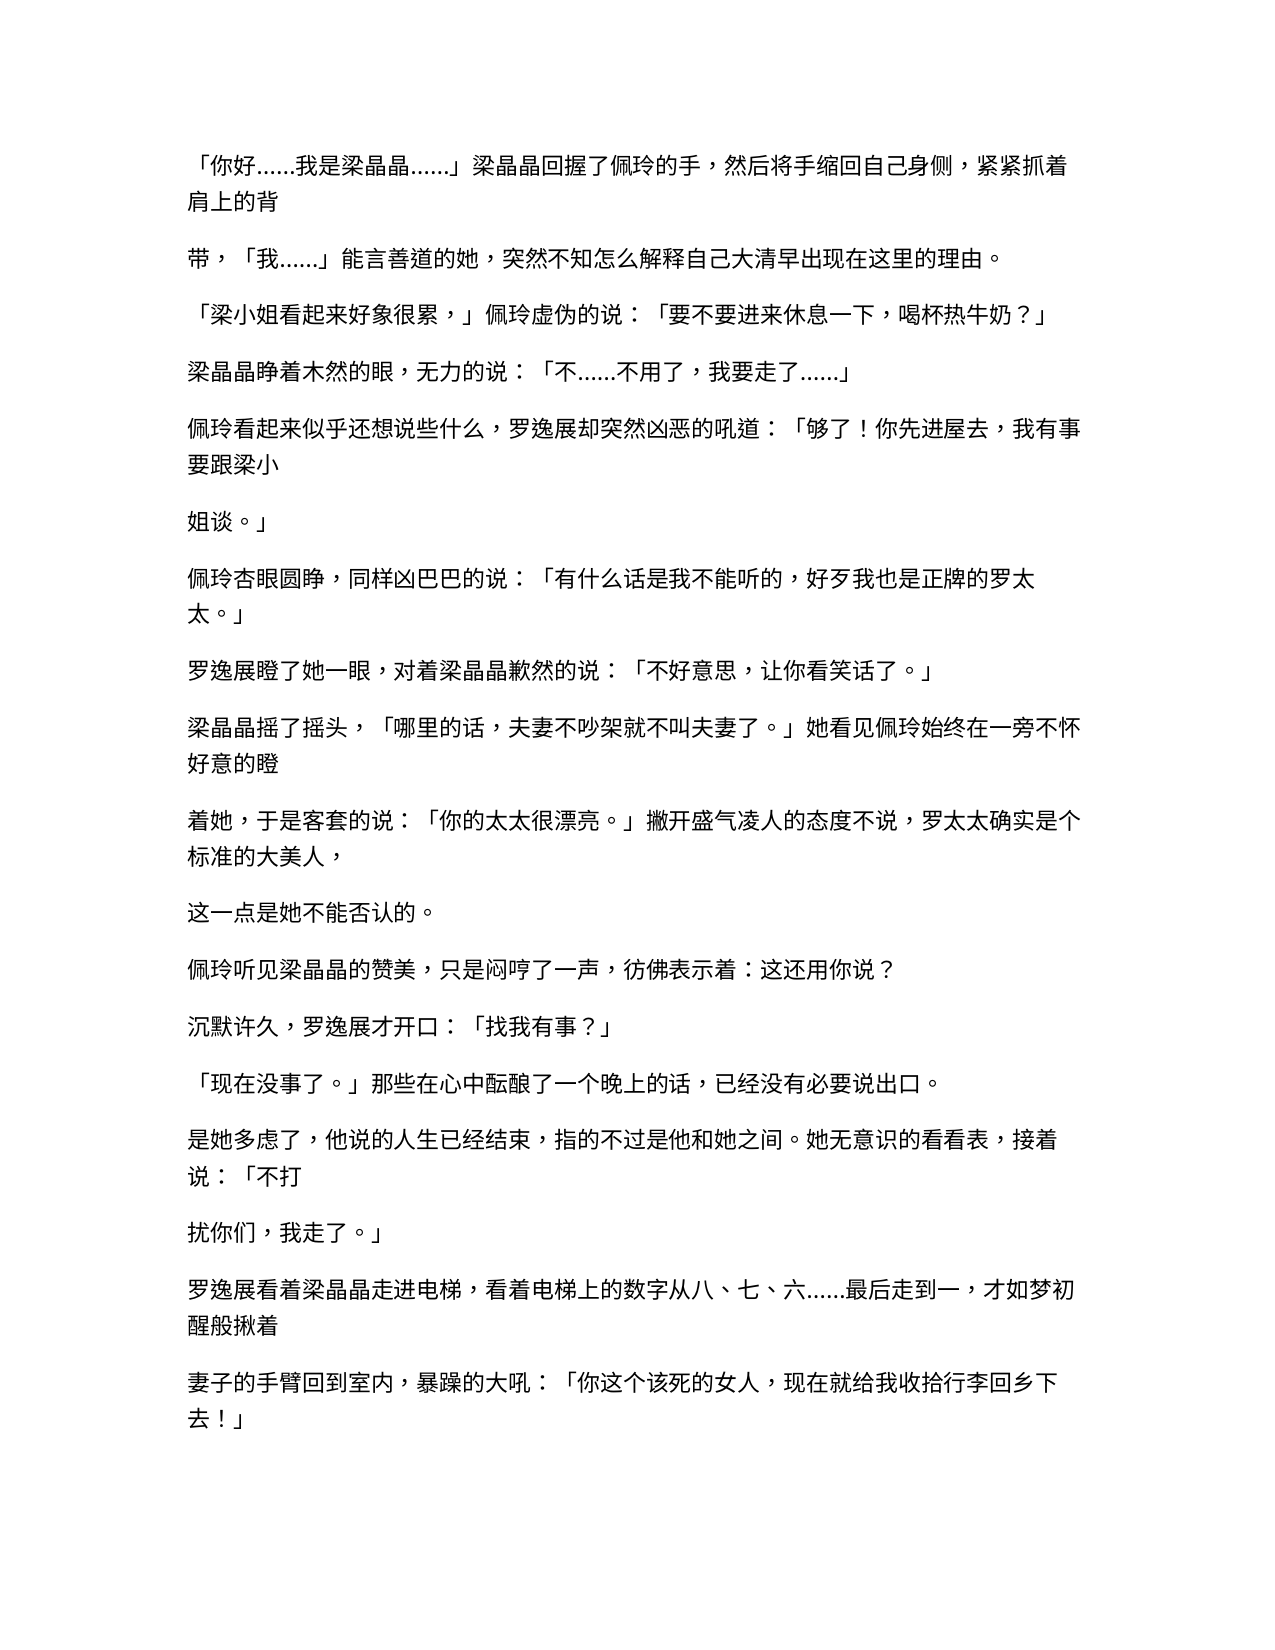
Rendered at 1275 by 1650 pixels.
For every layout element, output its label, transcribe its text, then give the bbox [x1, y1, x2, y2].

text 这一点是她不能否认的。 [187, 897, 1087, 929]
text 扰你们，我走了。」 [187, 1217, 1087, 1248]
text 「梁小姐看起来好象很累，」佩玲虚伪的说：「要不要进来休息一下，喝杯热牛奶？」 [187, 299, 1087, 331]
text 梁晶晶摇了摇头，「哪里的话，夫妻不吵架就不叫夫妻了。」她看见佩玲始终在一旁不怀好意的瞪 [187, 712, 1087, 779]
text 带，「我……」能言善道的她，突然不知怎么解释自己大清早出现在这里的理由。 [187, 243, 1087, 274]
text 佩玲听见梁晶晶的赞美，只是闷哼了一声，彷佛表示着：这还用你说？ [187, 954, 1087, 985]
text 罗逸展看着梁晶晶走进电梯，看着电梯上的数字从八、七、六……最后走到一，才如梦初醒般揪着 [187, 1274, 1087, 1341]
text 梁晶晶睁着木然的眼，无力的说：「不……不用了，我要走了……」 [187, 356, 1087, 387]
text 着她，于是客套的说：「你的太太很漂亮。」撇开盛气凌人的态度不说，罗太太确实是个标准的大美人， [187, 805, 1087, 872]
text 是她多虑了，他说的人生已经结束，指的不过是他和她之间。她无意识的看看表，接着说：「不打 [187, 1124, 1087, 1192]
text 沉默许久，罗逸展才开口：「找我有事？」 [187, 1011, 1087, 1042]
text 佩玲看起来似乎还想说些什么，罗逸展却突然凶恶的吼道：「够了！你先进屋去，我有事要跟梁小 [187, 413, 1087, 480]
text 佩玲杏眼圆睁，同样凶巴巴的说：「有什么话是我不能听的，好歹我也是正牌的罗太太。」 [187, 562, 1087, 630]
text 妻子的手臂回到室内，暴躁的大吼：「你这个该死的女人，现在就给我收拾行李回乡下去！」 [187, 1367, 1087, 1434]
text 姐谈。」 [187, 506, 1087, 537]
text 「现在没事了。」那些在心中酝酿了一个晚上的话，已经没有必要说出口。 [187, 1068, 1087, 1099]
text 罗逸展瞪了她一眼，对着梁晶晶歉然的说：「不好意思，让你看笑话了。」 [187, 655, 1087, 686]
text 「你好……我是梁晶晶……」梁晶晶回握了佩玲的手，然后将手缩回自己身侧，紧紧抓着肩上的背 [187, 150, 1087, 217]
